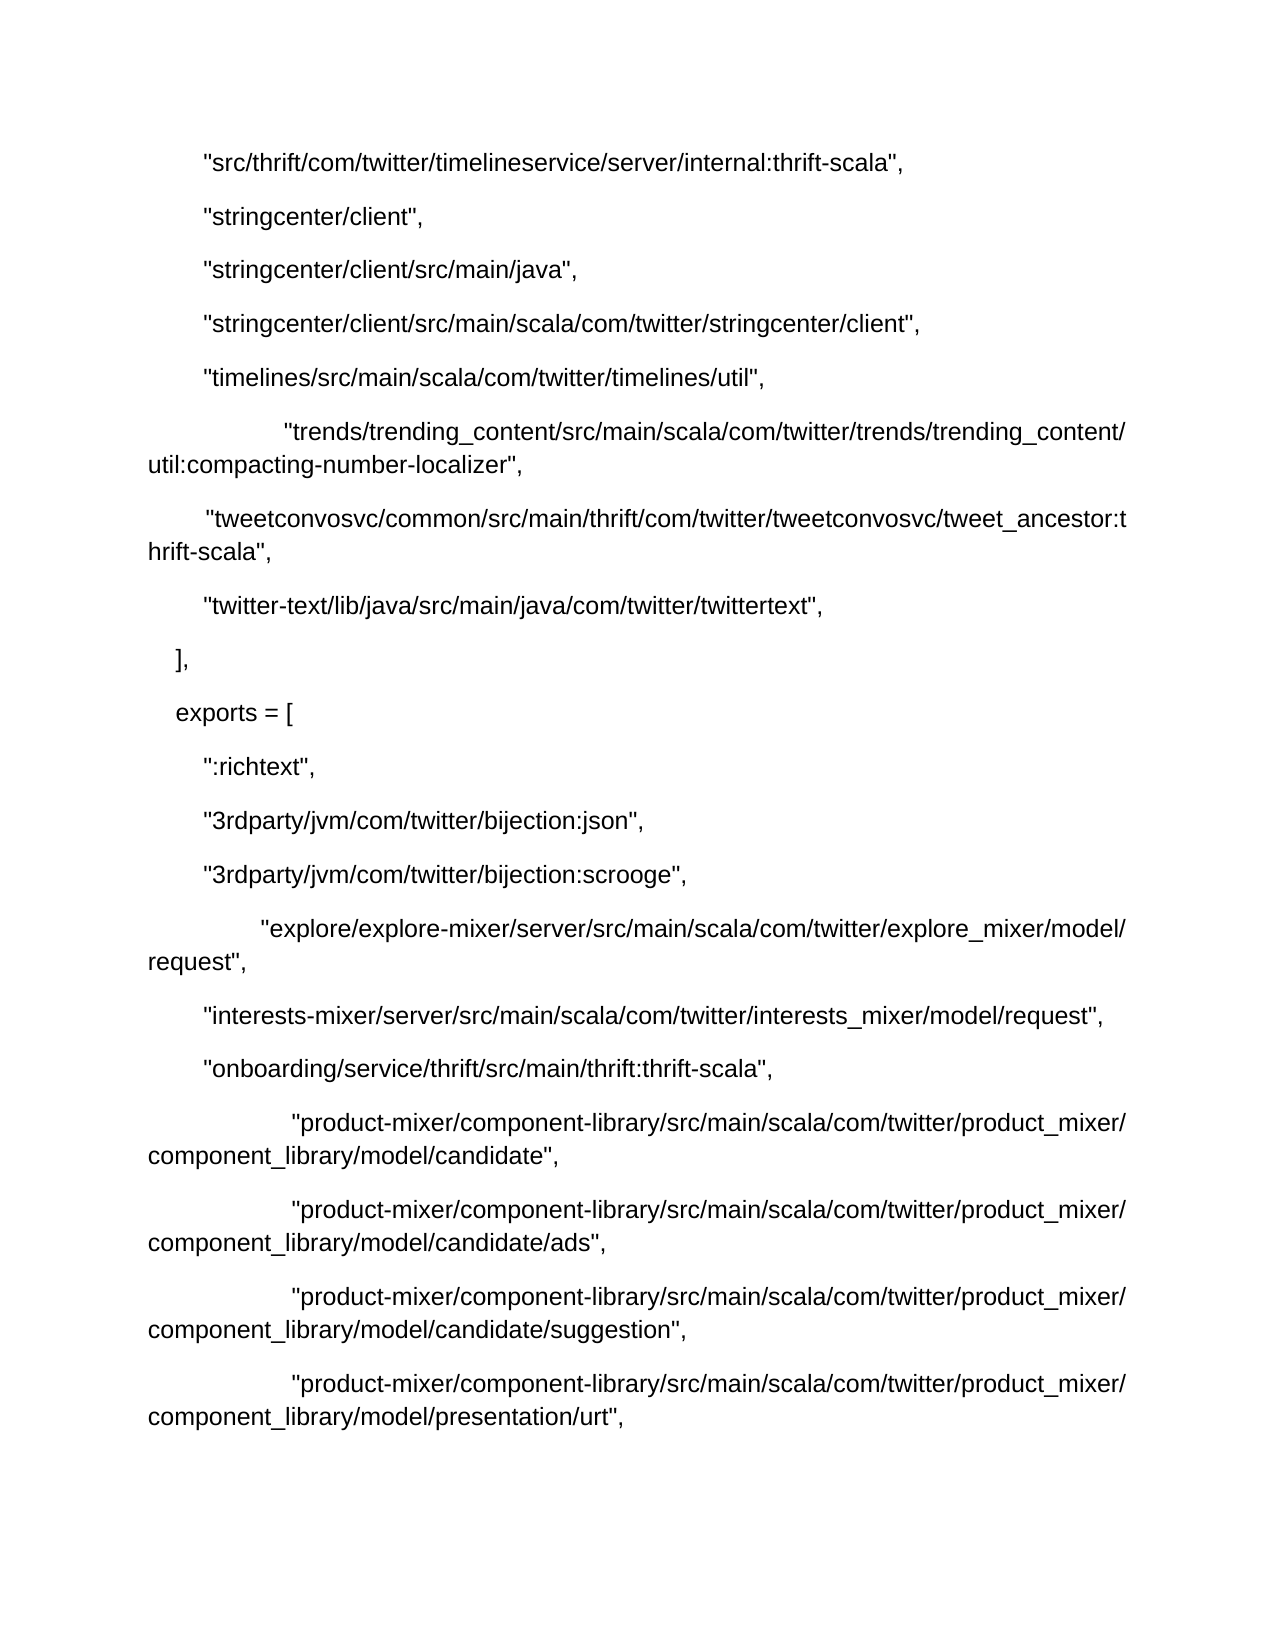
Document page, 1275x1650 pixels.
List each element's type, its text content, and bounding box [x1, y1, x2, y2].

text "stringcenter/client/src/main/scala/com/twitter/stringcenter/client", [148, 309, 1127, 338]
text "3rdparty/jvm/com/twitter/bijection:json", [148, 806, 1127, 835]
text "twitter-text/lib/java/src/main/java/com/twitter/twittertext", [148, 591, 1127, 619]
text "3rdparty/jvm/com/twitter/bijection:scrooge", [148, 860, 1127, 889]
text ":richtext", [148, 752, 1127, 781]
text "src/thrift/com/twitter/timelineservice/server/internal:thrift-scala", [148, 148, 1127, 176]
text "product-mixer/component-library/src/main/scala/com/twitter/product_mixer/component_library/model/candidate/ads", [148, 1195, 1127, 1257]
text "trends/trending_content/src/main/scala/com/twitter/trends/trending_content/util:compacting-number-localizer", [148, 417, 1127, 479]
text "product-mixer/component-library/src/main/scala/com/twitter/product_mixer/component_library/model/candidate", [148, 1108, 1127, 1170]
text "stringcenter/client/src/main/java", [148, 255, 1127, 284]
text "product-mixer/component-library/src/main/scala/com/twitter/product_mixer/component_library/model/candidate/suggestion", [148, 1282, 1127, 1344]
text "explore/explore-mixer/server/src/main/scala/com/twitter/explore_mixer/model/request", [148, 914, 1127, 976]
text "product-mixer/component-library/src/main/scala/com/twitter/product_mixer/component_library/model/presentation/urt", [148, 1369, 1127, 1431]
text "stringcenter/client", [148, 201, 1127, 230]
text ], [148, 644, 1127, 673]
text "onboarding/service/thrift/src/main/thrift:thrift-scala", [148, 1054, 1127, 1083]
text "timelines/src/main/scala/com/twitter/timelines/util", [148, 363, 1127, 392]
text "tweetconvosvc/common/src/main/thrift/com/twitter/tweetconvosvc/tweet_ancestor:thrift-scala", [148, 504, 1127, 566]
text "interests-mixer/server/src/main/scala/com/twitter/interests_mixer/model/request", [148, 1001, 1127, 1029]
text exports = [ [148, 698, 1127, 727]
